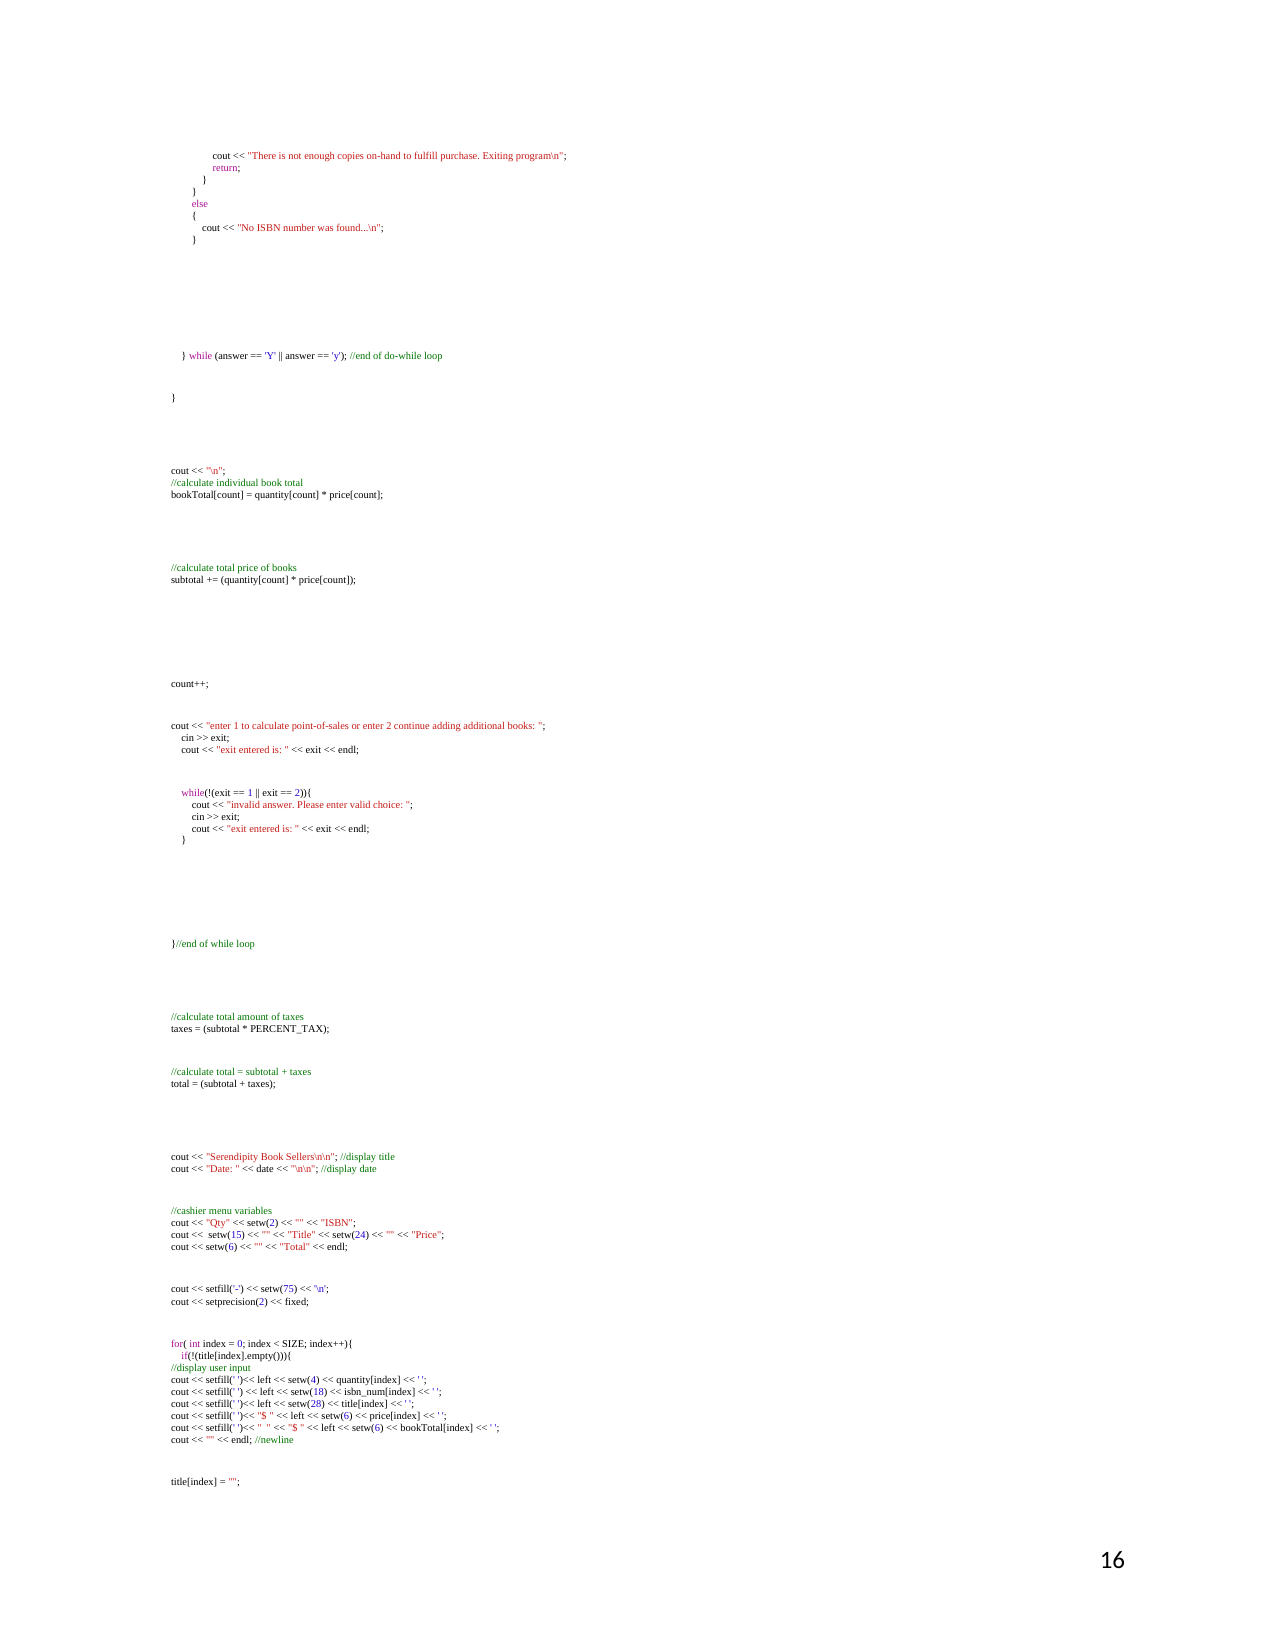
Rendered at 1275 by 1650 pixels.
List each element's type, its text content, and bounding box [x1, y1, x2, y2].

text cout << "" << endl; //newline [150, 1433, 1125, 1446]
text cout << setfill(' ')<< "$ " << left << setw(6) << price[index] << ' '; [150, 1409, 1125, 1422]
